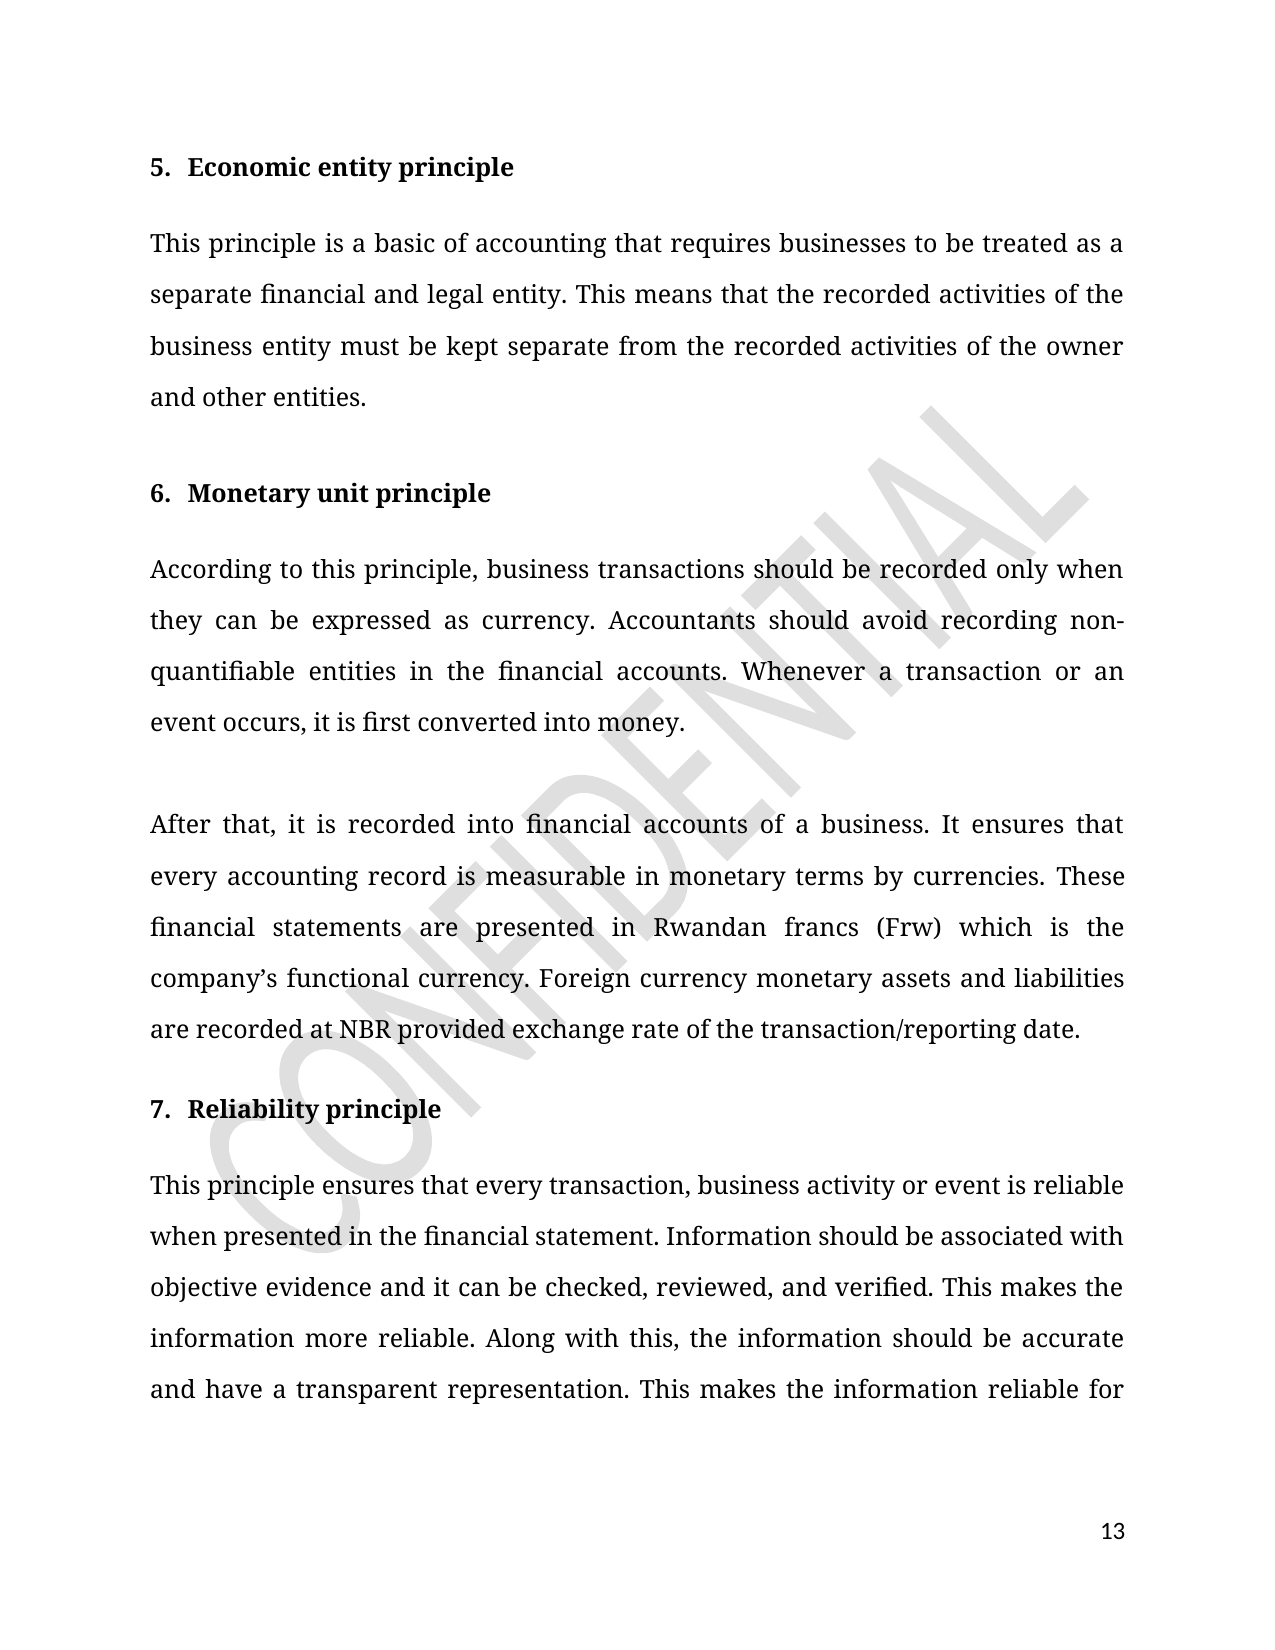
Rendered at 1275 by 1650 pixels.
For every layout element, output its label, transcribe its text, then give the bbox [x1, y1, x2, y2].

list Reliability principle [150, 1092, 1125, 1126]
text This principle is a basic of accounting that requires businesses to be treated as a separate financial and legal entity. This means that the recorded activities of the business entity must be kept separate from the recorded activities of the owner and other entities. [150, 226, 1125, 413]
list Economic entity principle [150, 150, 1125, 184]
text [150, 1168, 1125, 1406]
text After that, it is recorded into financial accounts of a business. It ensures that every accounting record is measurable in monetary terms by currencies. These financial statements are presented in Rwandan francs (Frw) which is the company’s functional currency. Foreign currency monetary assets and liabilities are recorded at NBR provided exchange rate of the transaction/reporting date. [150, 807, 1125, 1045]
list Monetary unit principle [150, 476, 1125, 510]
text According to this principle, business transactions should be recorded only when they can be expressed as currency. Accountants should avoid recording non-quantifiable entities in the financial accounts. Whenever a transaction or an event occurs, it is first converted into money. [150, 552, 1125, 739]
